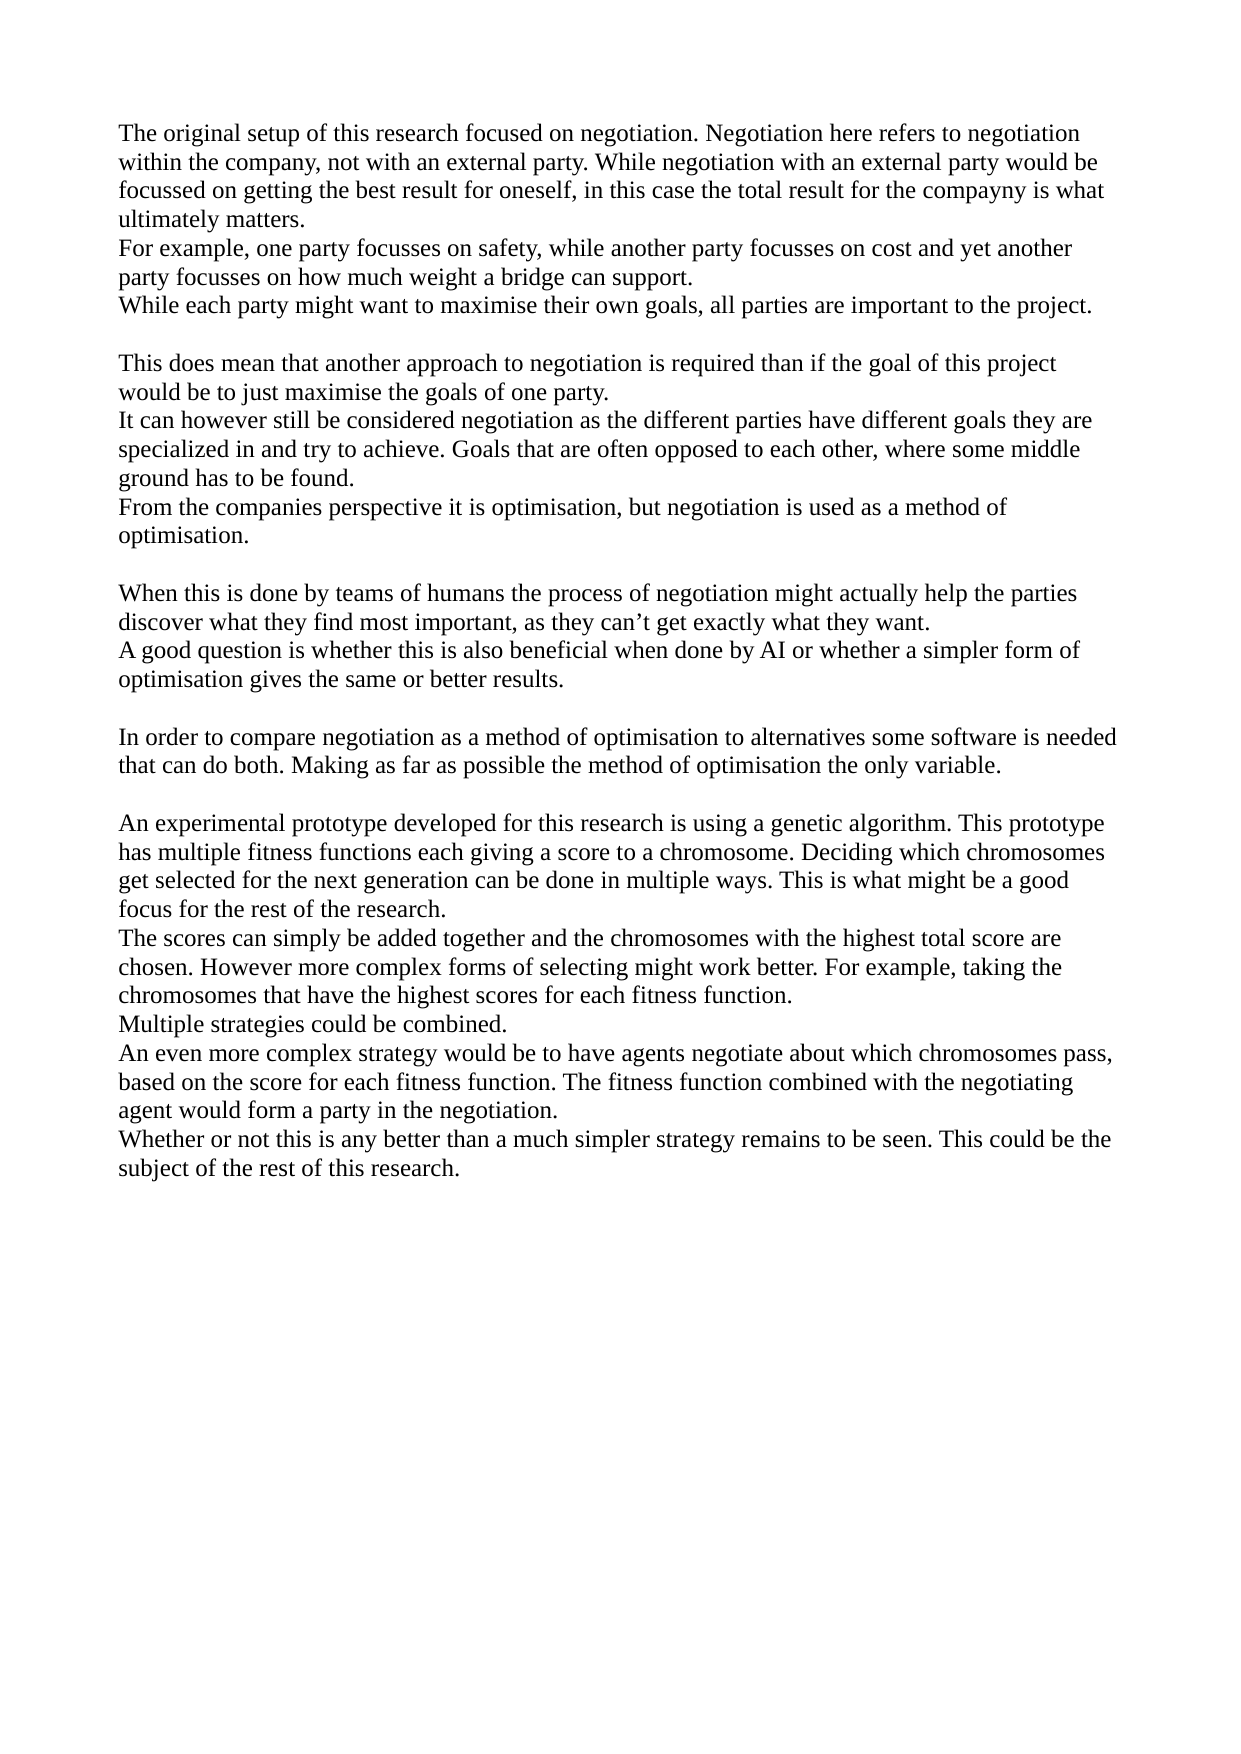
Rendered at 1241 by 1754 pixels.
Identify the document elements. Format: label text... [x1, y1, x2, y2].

text It can however still be considered negotiation as the different parties have different goals they are specialized in and try to achieve. Goals that are often opposed to each other, where some middle ground has to be found. [118, 406, 1122, 492]
text When this is done by teams of humans the process of negotiation might actually help the parties discover what they find most important, as they can’t get exactly what they want. A good question is whether this is also beneficial when done by AI or whether a simpler form of optimisation gives the same or better results. [118, 549, 1122, 693]
text This does mean that another approach to negotiation is required than if the goal of this project would be to just maximise the goals of one party. [118, 348, 1122, 406]
text The scores can simply be added together and the chromosomes with the highest total score are chosen. However more complex forms of selecting might work better. For example, taking the chromosomes that have the highest scores for each fitness function. Multiple strategies could be combined. An even more complex strategy would be to have agents negotiate about which chromosomes pass, based on the score for each fitness function. The fitness function combined with the negotiating agent would form a party in the negotiation. Whether or not this is any better than a much simpler strategy remains to be seen. This could be the subject of the rest of this research. [118, 923, 1122, 1182]
text From the companies perspective it is optimisation, but negotiation is used as a method of optimisation. [118, 492, 1122, 549]
text The original setup of this research focused on negotiation. Negotiation here refers to negotiation within the company, not with an external party. While negotiation with an external party would be focussed on getting the best result for oneself, in this case the total result for the compayny is what ultimately matters. [118, 118, 1122, 233]
text In order to compare negotiation as a method of optimisation to alternatives some software is needed that can do both. Making as far as possible the method of optimisation the only variable. An experimental prototype developed for this research is using a genetic algorithm. This prototype has multiple fitness functions each giving a score to a chromosome. Deciding which chromosomes get selected for the next generation can be done in multiple ways. This is what might be a good focus for the rest of the research. [118, 722, 1122, 923]
text For example, one party focusses on safety, while another party focusses on cost and yet another party focusses on how much weight a bridge can support. While each party might want to maximise their own goals, all parties are important to the project. [118, 233, 1122, 319]
